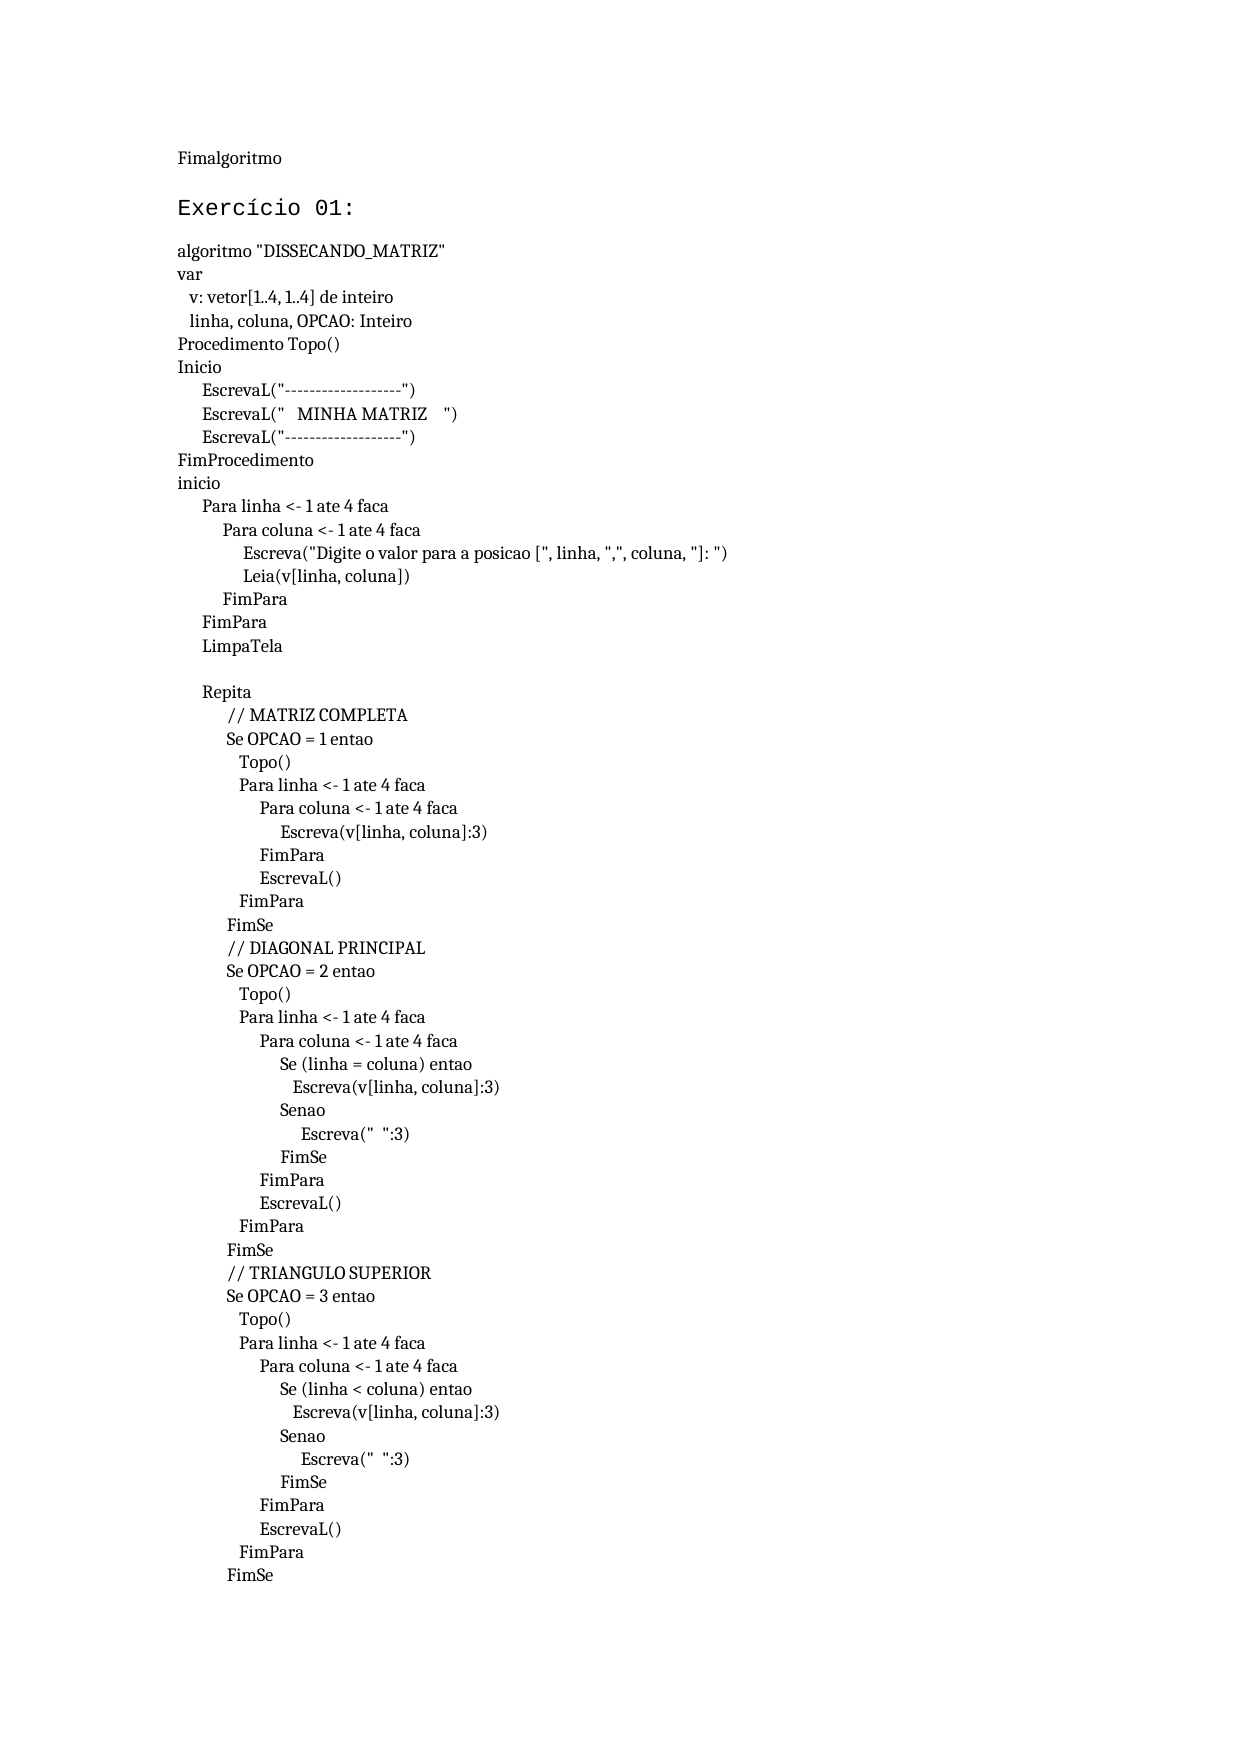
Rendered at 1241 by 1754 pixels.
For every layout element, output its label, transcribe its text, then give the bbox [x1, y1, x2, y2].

text Escreva(" ":3) [177, 1123, 1063, 1145]
text EscrevaL() [177, 1193, 1063, 1214]
text Senao [177, 1100, 1063, 1121]
text EscrevaL() [177, 1518, 1063, 1539]
text Escreva(v[linha, coluna]:3) [177, 821, 1063, 843]
text Escreva(v[linha, coluna]:3) [177, 1077, 1063, 1098]
text FimPara [177, 1495, 1063, 1516]
text Escreva("Digite o valor para a posicao [", linha, ",", coluna, "]: ") [177, 542, 1063, 564]
text Para coluna <- 1 ate 4 faca [177, 519, 1063, 541]
text Senao [177, 1425, 1063, 1447]
text Repita [177, 682, 1063, 703]
text FimSe [177, 1146, 1063, 1168]
text EscrevaL() [177, 868, 1063, 889]
text Escreva(v[linha, coluna]:3) [177, 1402, 1063, 1423]
text Inicio [177, 357, 1063, 378]
text Se OPCAO = 1 entao [177, 728, 1063, 750]
text FimPara [177, 844, 1063, 866]
text var [177, 264, 1063, 285]
text Escreva(" ":3) [177, 1448, 1063, 1470]
text LimpaTela [177, 635, 1063, 657]
text v: vetor[1..4, 1..4] de inteiro [177, 287, 1063, 308]
text EscrevaL(" MINHA MATRIZ ") [177, 403, 1063, 424]
text Exercício 01: [177, 196, 1063, 222]
text FimPara [177, 891, 1063, 912]
text Se (linha = coluna) entao [177, 1053, 1063, 1075]
text FimPara [177, 589, 1063, 610]
text FimProcedimento [177, 449, 1063, 471]
text EscrevaL("-------------------") [177, 380, 1063, 401]
text FimSe [177, 1472, 1063, 1493]
text Para coluna <- 1 ate 4 faca [177, 1355, 1063, 1377]
text FimPara [177, 1216, 1063, 1238]
text Para coluna <- 1 ate 4 faca [177, 1030, 1063, 1052]
text Se OPCAO = 2 entao [177, 961, 1063, 982]
text // MATRIZ COMPLETA [177, 705, 1063, 727]
text // TRIANGULO SUPERIOR [177, 1262, 1063, 1284]
text Topo() [177, 1309, 1063, 1331]
text FimPara [177, 612, 1063, 634]
text Topo() [177, 984, 1063, 1005]
text Para coluna <- 1 ate 4 faca [177, 798, 1063, 819]
text Topo() [177, 751, 1063, 773]
text Para linha <- 1 ate 4 faca [177, 1007, 1063, 1028]
text Para linha <- 1 ate 4 faca [177, 775, 1063, 796]
text Leia(v[linha, coluna]) [177, 566, 1063, 587]
text // DIAGONAL PRINCIPAL [177, 937, 1063, 959]
text EscrevaL("-------------------") [177, 426, 1063, 448]
text Se OPCAO = 3 entao [177, 1286, 1063, 1307]
text Fimalgoritmo [177, 148, 1063, 169]
text Se (linha < coluna) entao [177, 1379, 1063, 1400]
text FimSe [177, 914, 1063, 936]
text FimSe [177, 1239, 1063, 1261]
text inicio [177, 473, 1063, 494]
text linha, coluna, OPCAO: Inteiro [177, 310, 1063, 332]
text FimPara [177, 1169, 1063, 1191]
text Para linha <- 1 ate 4 faca [177, 496, 1063, 517]
text algoritmo "DISSECANDO_MATRIZ" [177, 240, 1063, 262]
text Para linha <- 1 ate 4 faca [177, 1332, 1063, 1354]
text FimPara [177, 1541, 1063, 1563]
text FimSe [177, 1564, 1063, 1586]
text Procedimento Topo() [177, 333, 1063, 355]
